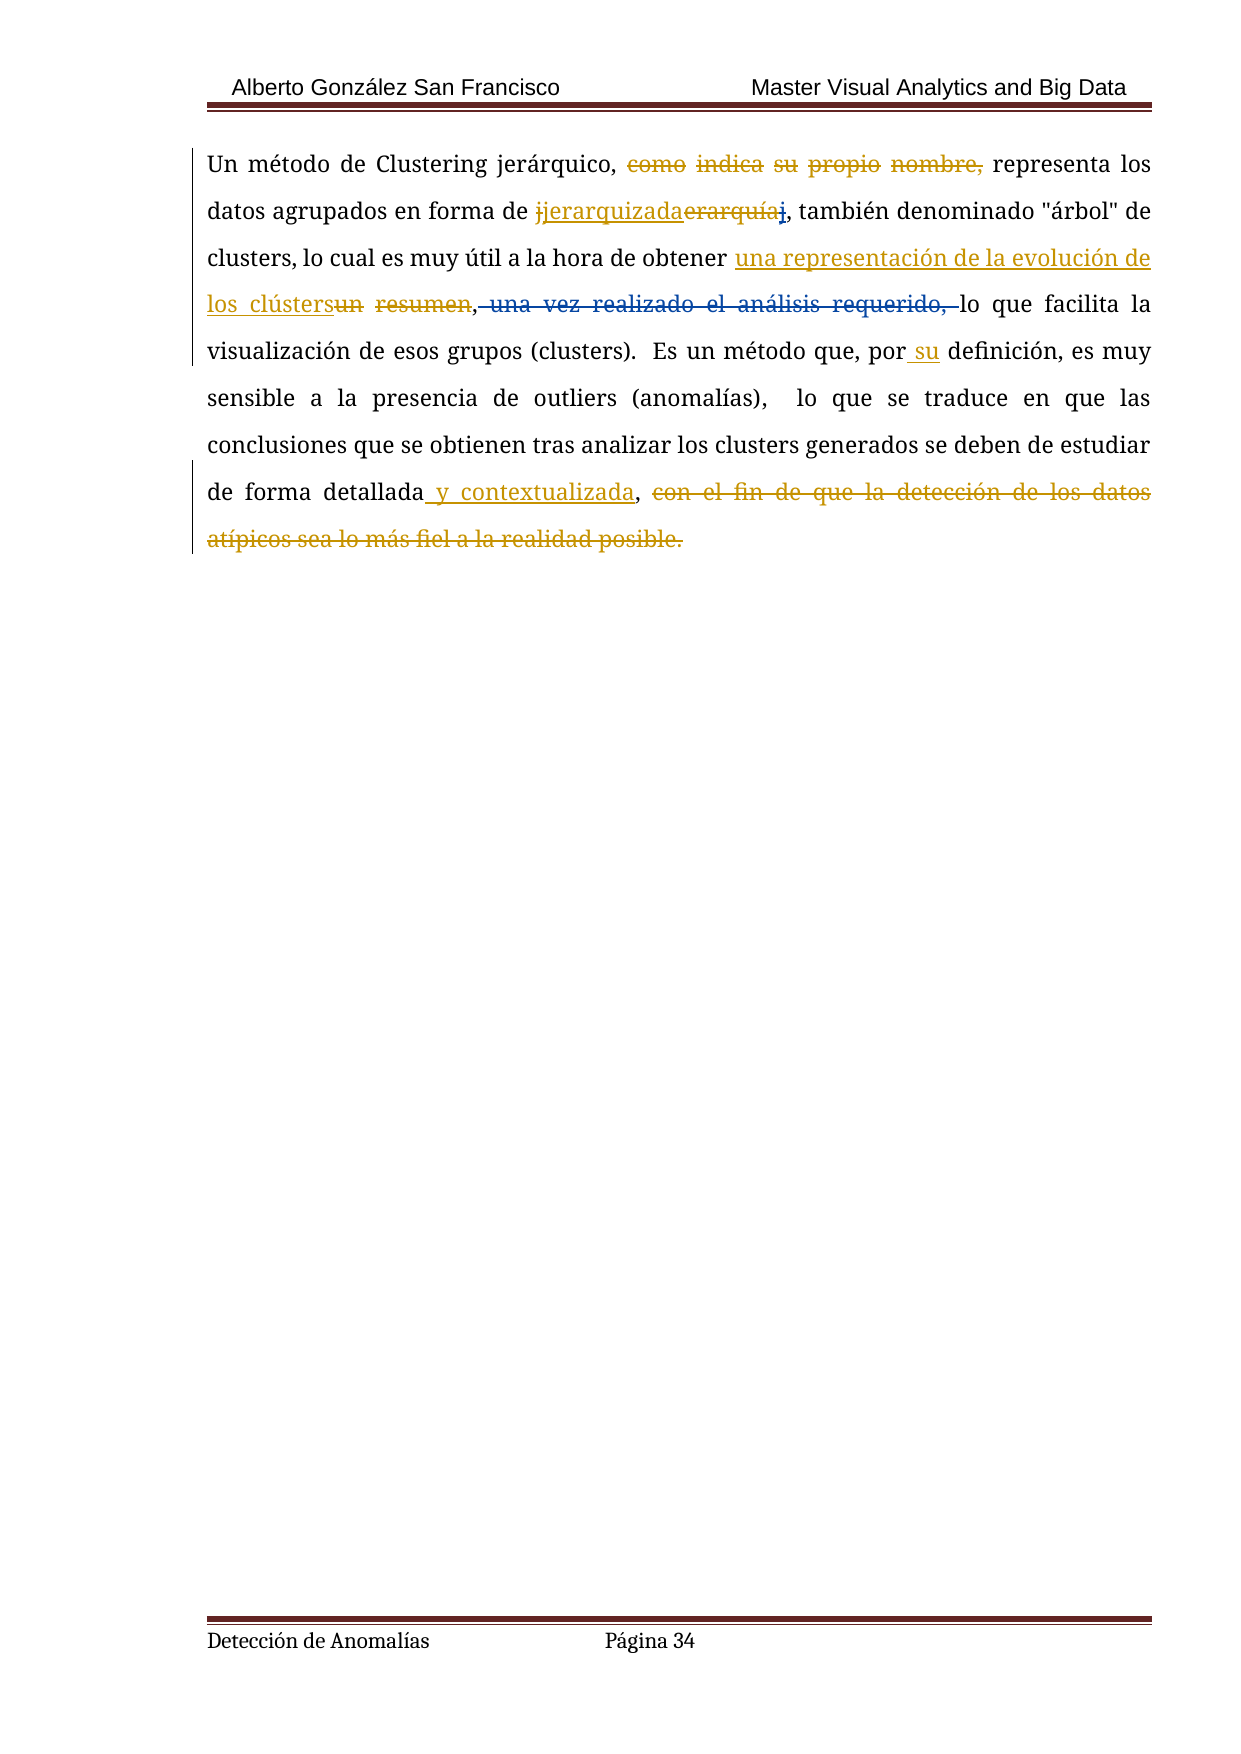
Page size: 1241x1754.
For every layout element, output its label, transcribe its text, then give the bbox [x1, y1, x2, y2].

text Un método de Clustering jerárquico, representa los datos agrupados en forma de , también denominado "árbol" de clusters, lo cual es muy útil a la hora de obtener ,lo que facilita la visualización de esos grupos (clusters). Es un método que, por definición, es muy sensible a la presencia de outliers (anomalías), lo que se traduce en que las conclusiones que se obtienen tras analizar los clusters generados se deben de estudiar de forma detallada, [207, 148, 1152, 554]
